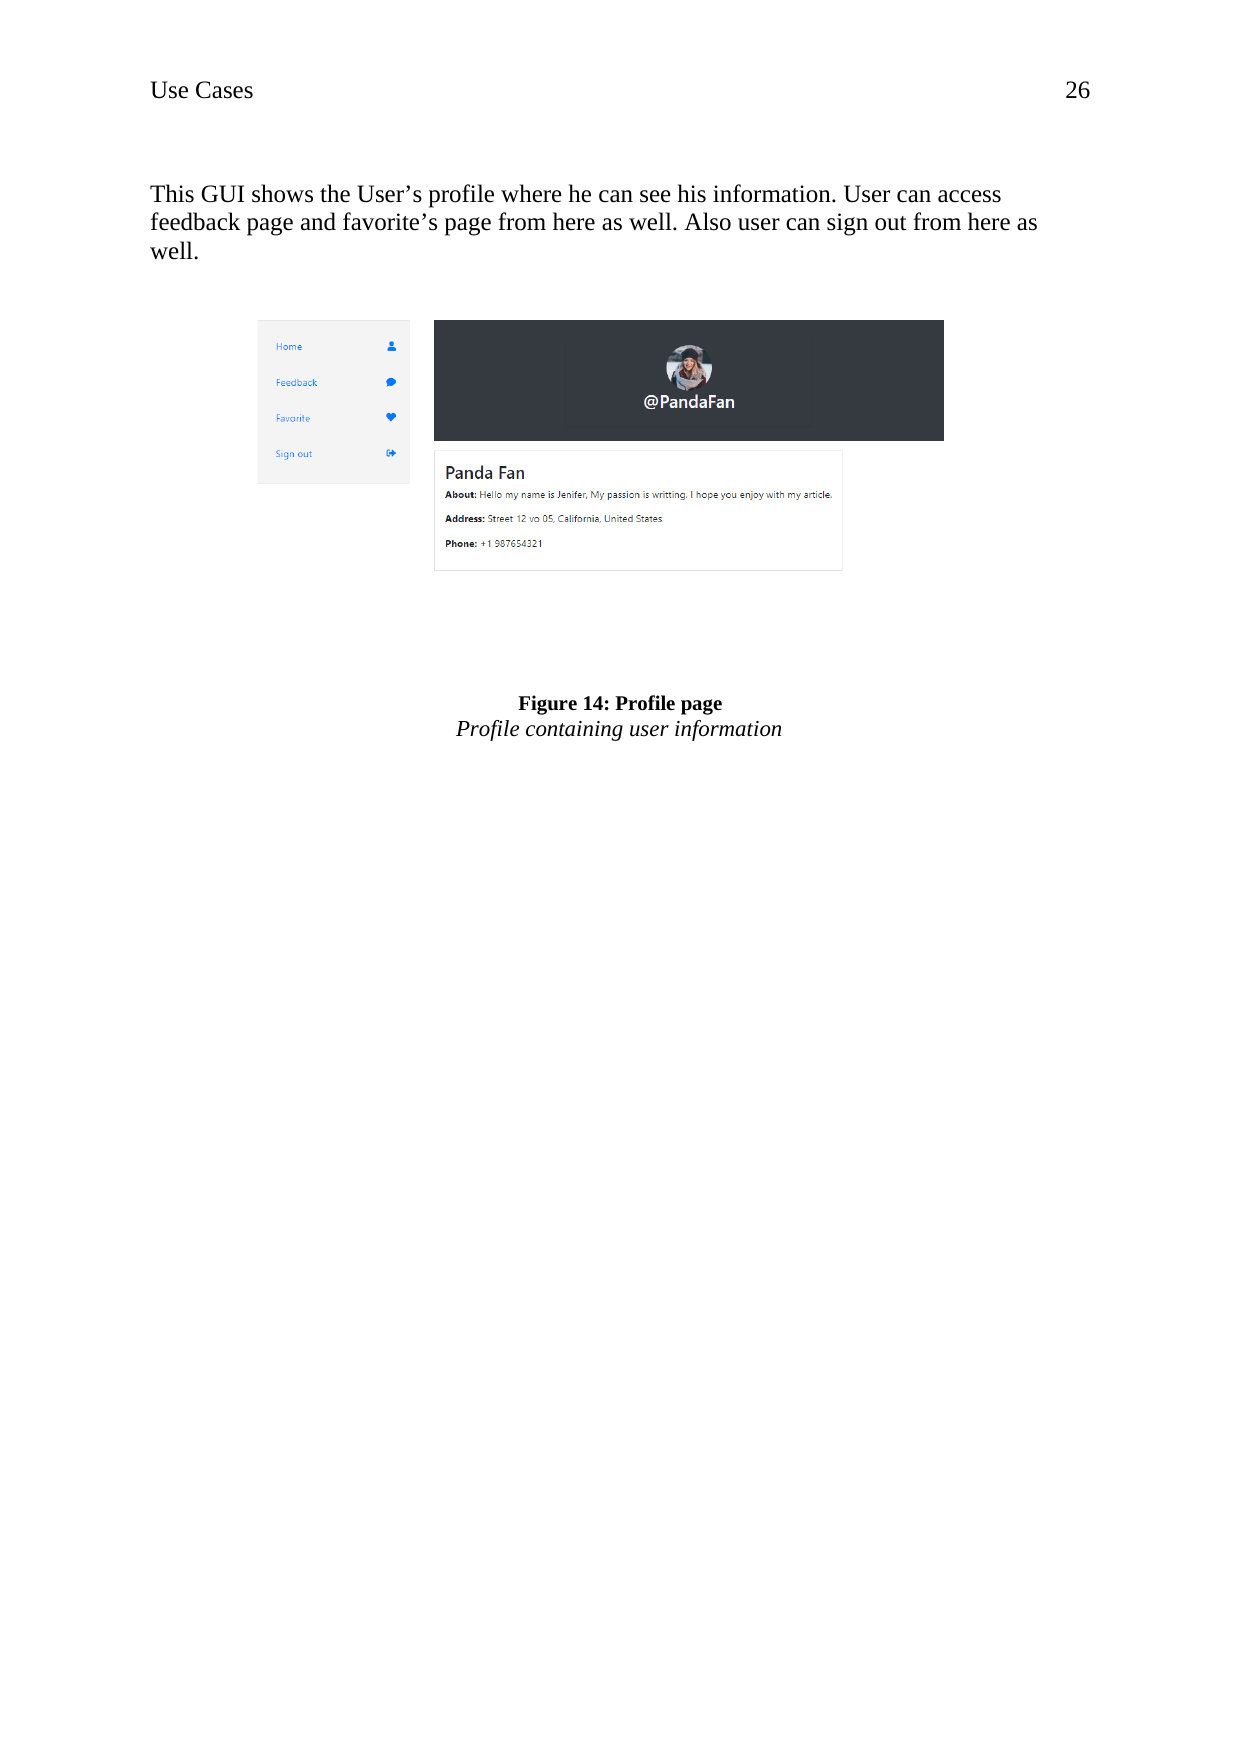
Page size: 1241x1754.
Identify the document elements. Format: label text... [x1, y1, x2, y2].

text Profile containing user information [150, 715, 1090, 742]
text Figure 14: Profile page [150, 691, 1090, 715]
picture [150, 293, 1059, 663]
text This GUI shows the User’s profile where he can see his information. User can access feedback page and favorite’s page from here as well. Also user can sign out from here as well. [150, 179, 1090, 265]
